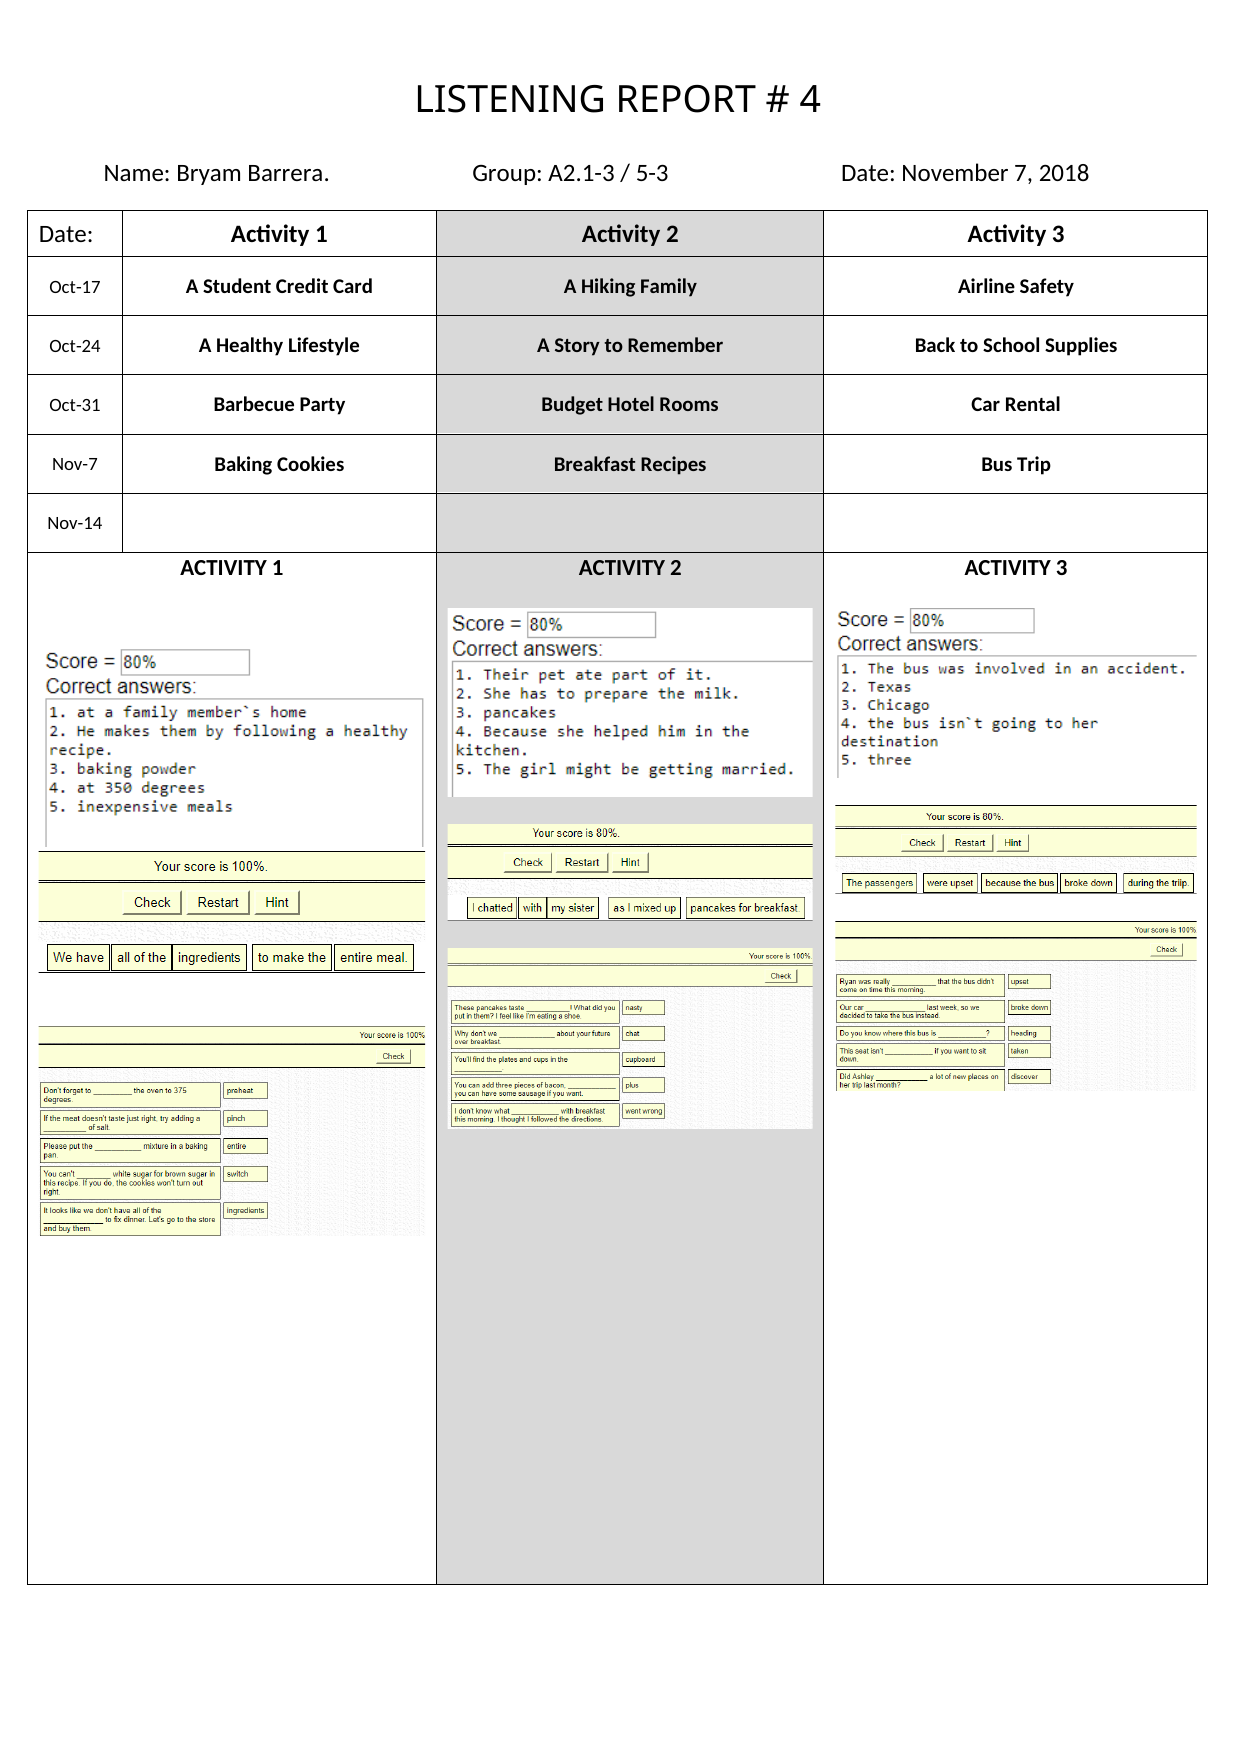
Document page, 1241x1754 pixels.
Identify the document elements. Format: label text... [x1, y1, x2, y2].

table_cell ACTIVITY 2 [437, 553, 823, 1584]
table_cell ACTIVITY 1 [28, 553, 436, 1584]
table_header Activity 3 [824, 211, 1207, 256]
table_cell Breakfast Recipes [437, 435, 823, 492]
picture [835, 921, 1197, 1091]
table_header Activity 1 [123, 211, 436, 256]
picture [38, 643, 426, 847]
table_cell Baking Cookies [123, 435, 436, 492]
table_cell [824, 494, 1207, 552]
table_cell Airline Safety [824, 257, 1207, 315]
text Name: Bryam Barrera. Group: A2.1-3 / 5-3 Date: November 7, 2018 [29, 157, 1206, 187]
table_cell ACTIVITY 3 [824, 553, 1207, 1584]
table_cell [437, 494, 823, 552]
picture [447, 608, 813, 797]
table_cell Nov-7 [28, 435, 122, 492]
table_cell Barbecue Party [123, 375, 436, 433]
table_cell A Story to Remember [437, 316, 823, 374]
table_cell Oct-31 [28, 375, 122, 433]
picture [835, 805, 1197, 894]
table_cell [123, 494, 436, 552]
table_cell Oct-17 [28, 257, 122, 315]
table_cell Nov-14 [28, 494, 122, 552]
table_cell Car Rental [824, 375, 1207, 433]
picture [38, 1026, 426, 1236]
text LISTENING REPORT # 4 [29, 73, 1206, 124]
table_cell A Healthy Lifestyle [123, 316, 436, 374]
picture [835, 608, 1197, 778]
table_cell A Hiking Family [437, 257, 823, 315]
table_cell A Student Credit Card [123, 257, 436, 315]
table_header Activity 2 [437, 211, 823, 256]
table_cell Budget Hotel Rooms [437, 375, 823, 433]
table_cell Oct-24 [28, 316, 122, 374]
table_cell Bus Trip [824, 435, 1207, 492]
picture [38, 851, 426, 981]
table_header Date: [28, 211, 122, 256]
table_cell Back to School Supplies [824, 316, 1207, 374]
picture [447, 824, 813, 921]
picture [447, 948, 813, 1129]
